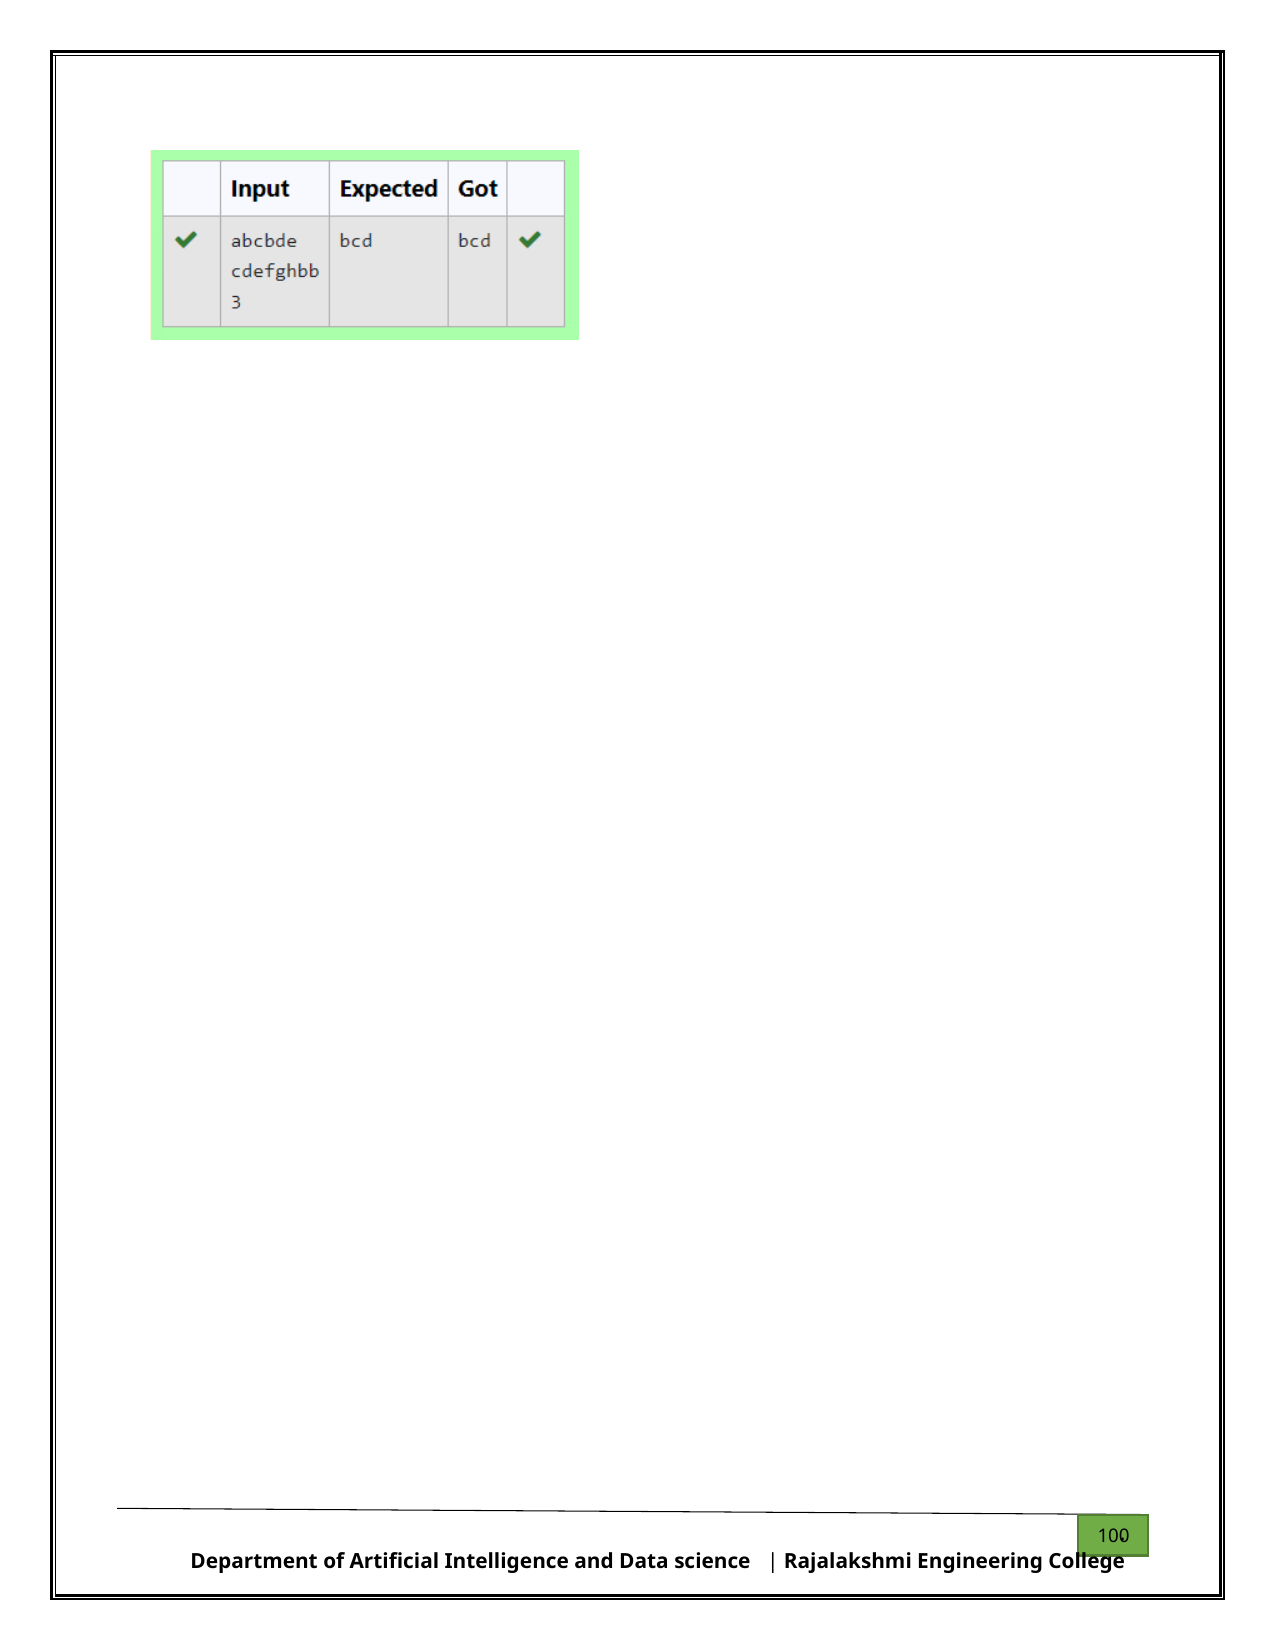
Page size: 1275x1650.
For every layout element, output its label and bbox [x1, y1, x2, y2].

picture [150, 150, 579, 340]
